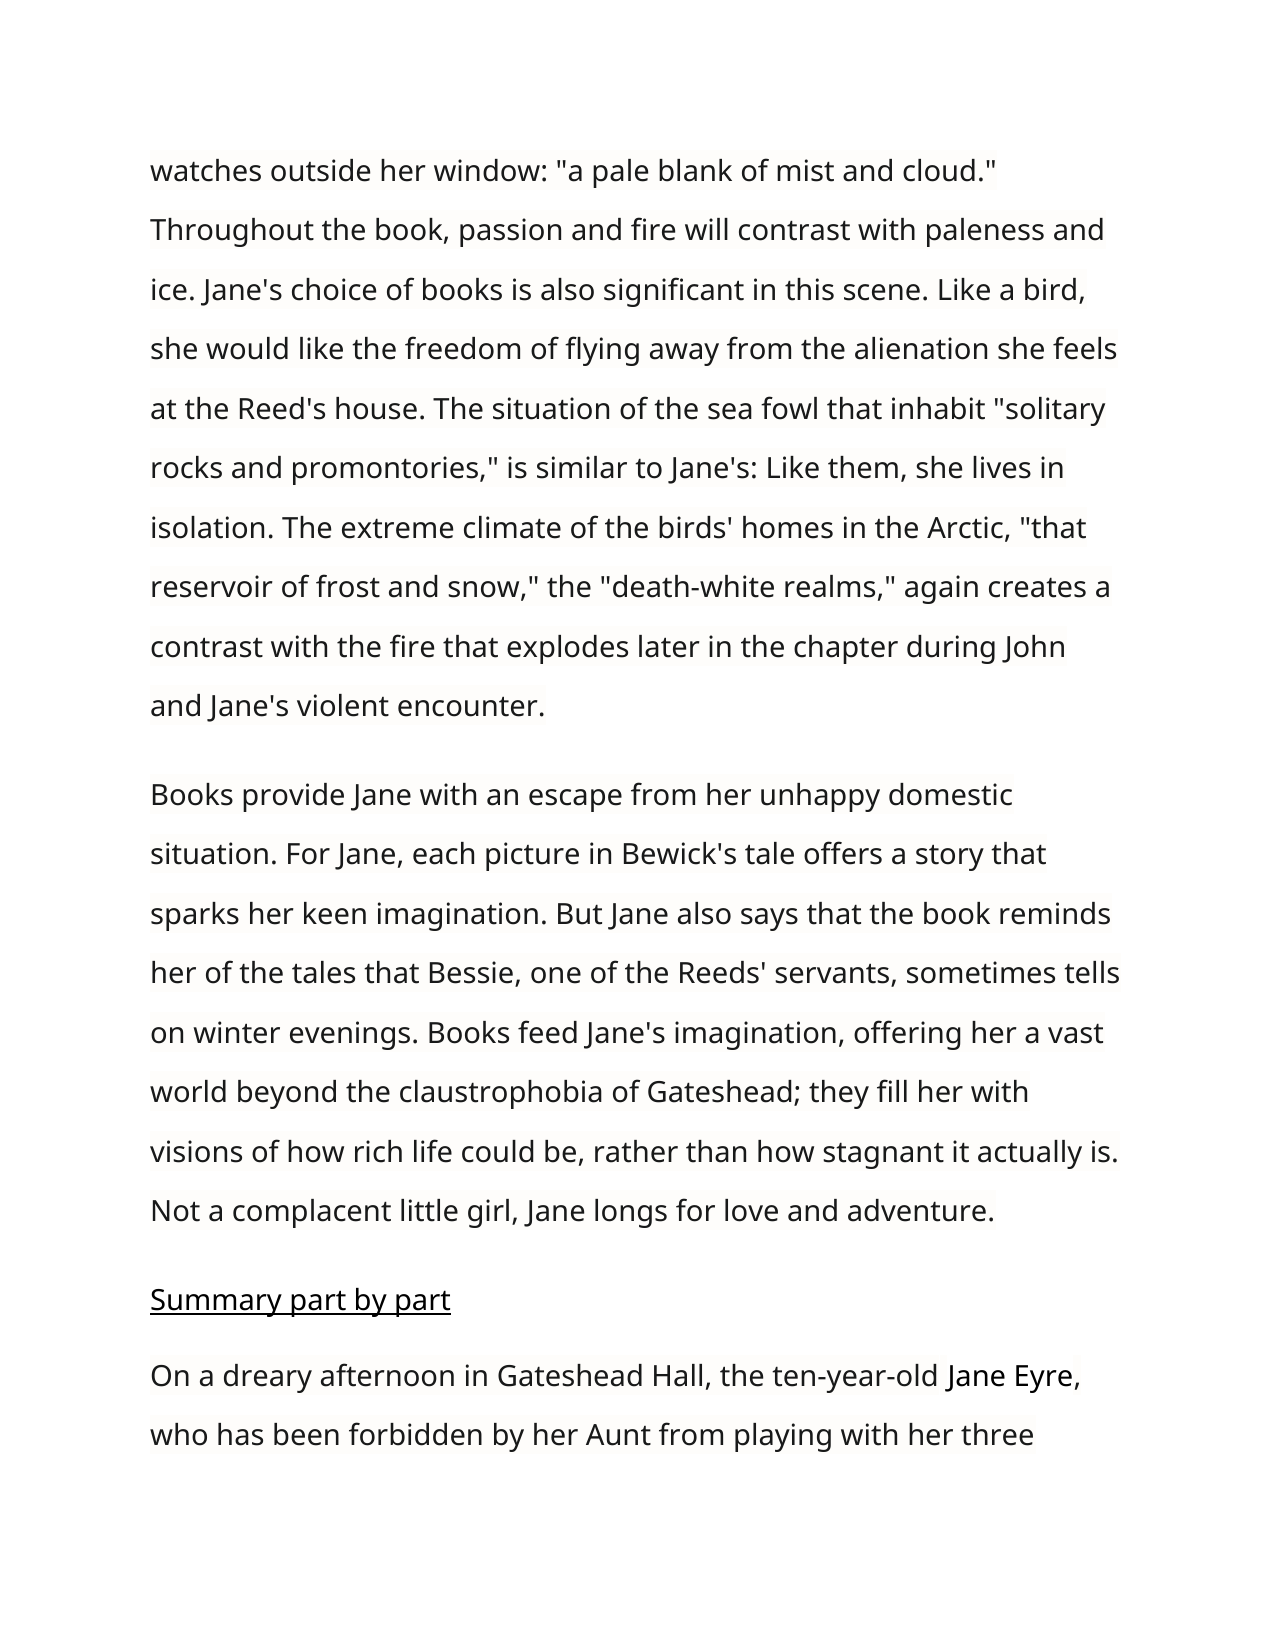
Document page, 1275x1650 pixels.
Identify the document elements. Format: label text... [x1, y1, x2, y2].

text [150, 1355, 1125, 1454]
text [150, 150, 1125, 725]
text Books provide Jane with an escape from her unhappy domestic situation. For Jane, each picture in Bewick's tale offers a story that sparks her keen imagination. But Jane also says that the book reminds her of the tales that Bessie, one of the Reeds' servants, sometimes tells on winter evenings. Books feed Jane's imagination, offering her a vast world beyond the claustrophobia of Gateshead; they fill her with visions of how rich life could be, rather than how stagnant it actually is. Not a complacent little girl, Jane longs for love and adventure. [150, 774, 1125, 1230]
text Summary part by part [150, 1279, 1125, 1319]
